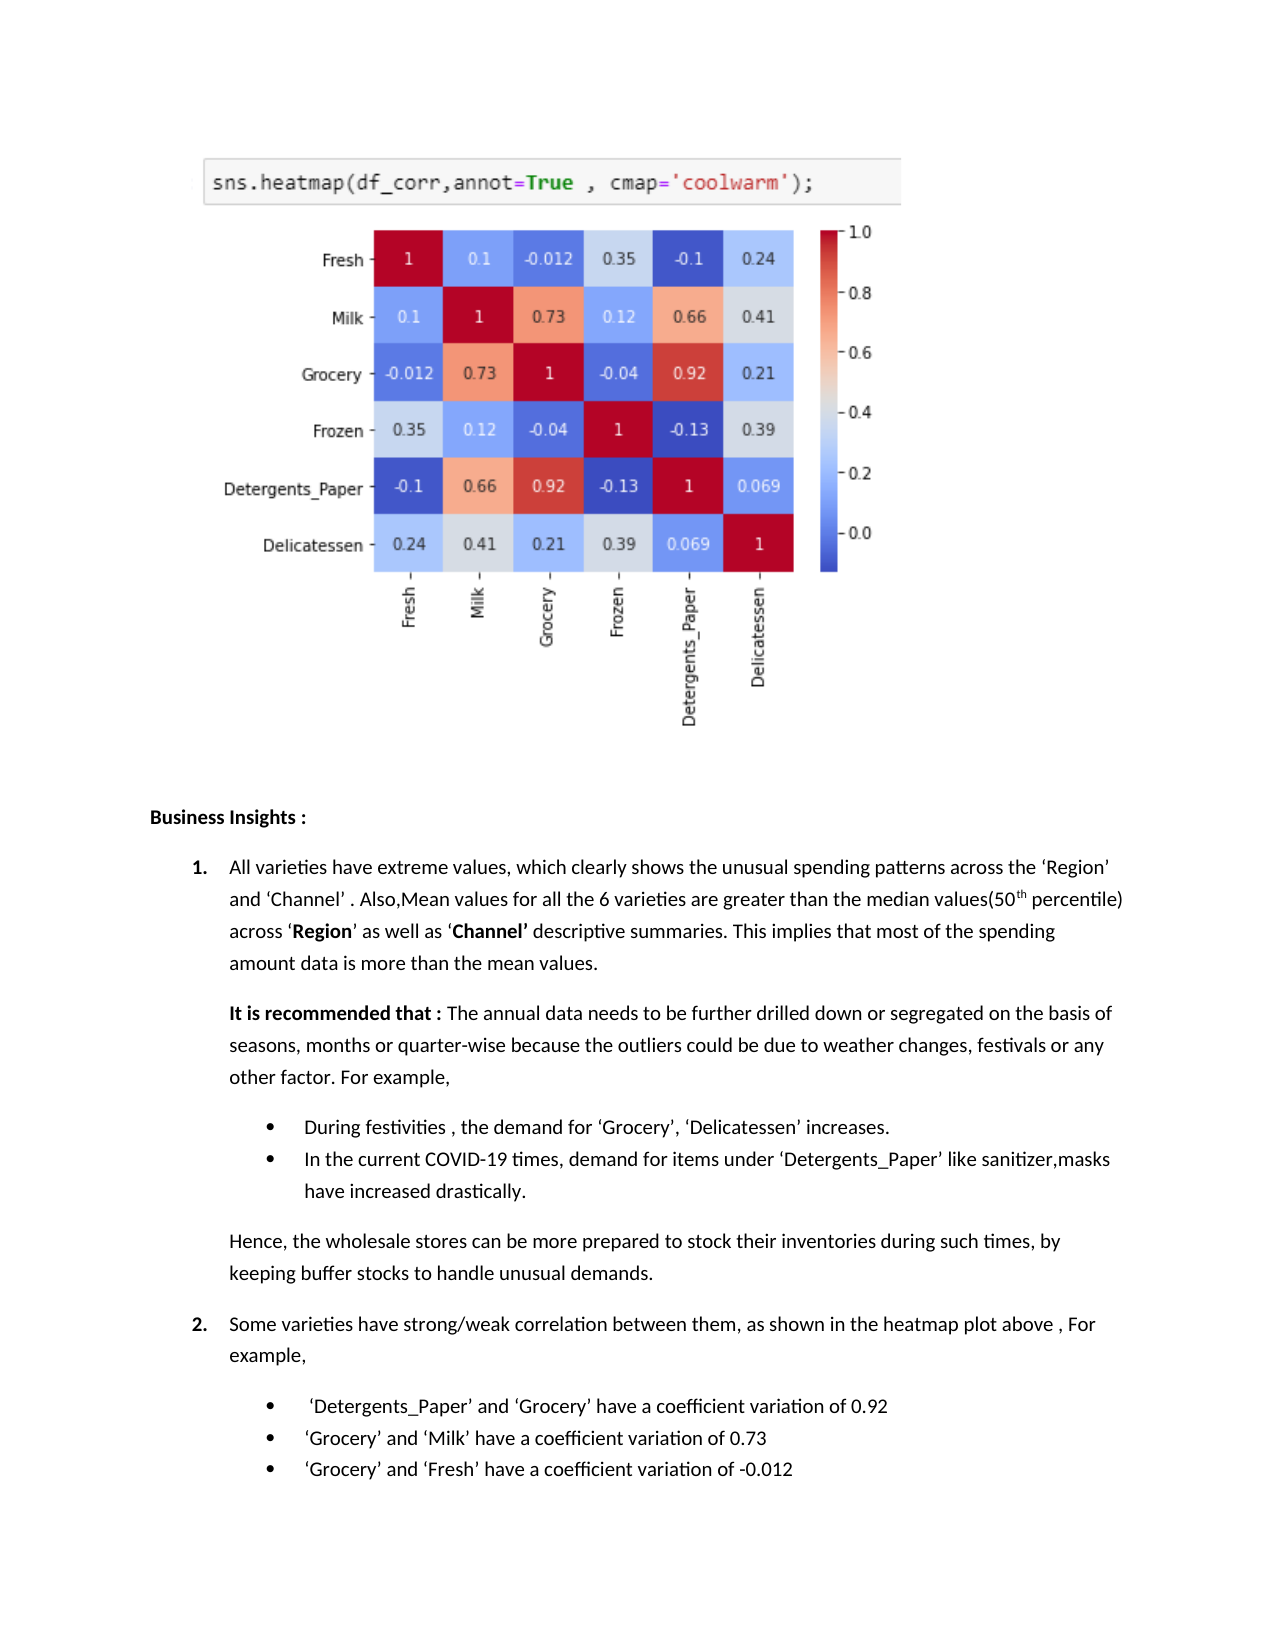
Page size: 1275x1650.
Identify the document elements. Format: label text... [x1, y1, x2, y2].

list Some varieties have strong/weak correlation between them, as shown in the heatmap plot above , For example, [192, 1311, 1125, 1368]
list ‘Grocery’ and ‘Milk’ have a coefficient variation of 0.73 [267, 1425, 1125, 1450]
text It is recommended that : The annual data needs to be further drilled down or segregated on the basis of seasons, months or quarter-wise because the outliers could be due to weather changes, festivals or any other factor. For example, [229, 1000, 1125, 1089]
list During festivities , the demand for ‘Grocery’, ‘Delicatessen’ increases. [267, 1114, 1125, 1140]
picture [191, 150, 902, 729]
list ‘Grocery’ and ‘Fresh’ have a coefficient variation of -0.012 [267, 1457, 1125, 1482]
text Business Insights : [150, 804, 1125, 829]
list All varieties have extreme values, which clearly shows the unusual spending patterns across the ‘Region’ and ‘Channel’ . Also,Mean values for all the 6 varieties are greater than the median values(50th percentile) across ‘Region’ as well as ‘Channel’ descriptive summaries. This implies that most of the spending amount data is more than the mean values. [192, 854, 1125, 975]
list In the current COVID-19 times, demand for items under ‘Detergents_Paper’ like sanitizer,masks have increased drastically. [267, 1146, 1125, 1203]
text Hence, the wholesale stores can be more prepared to stock their inventories during such times, by keeping buffer stocks to handle unusual demands. [229, 1228, 1125, 1286]
list ‘Detergents_Paper’ and ‘Grocery’ have a coefficient variation of 0.92 [267, 1393, 1125, 1418]
